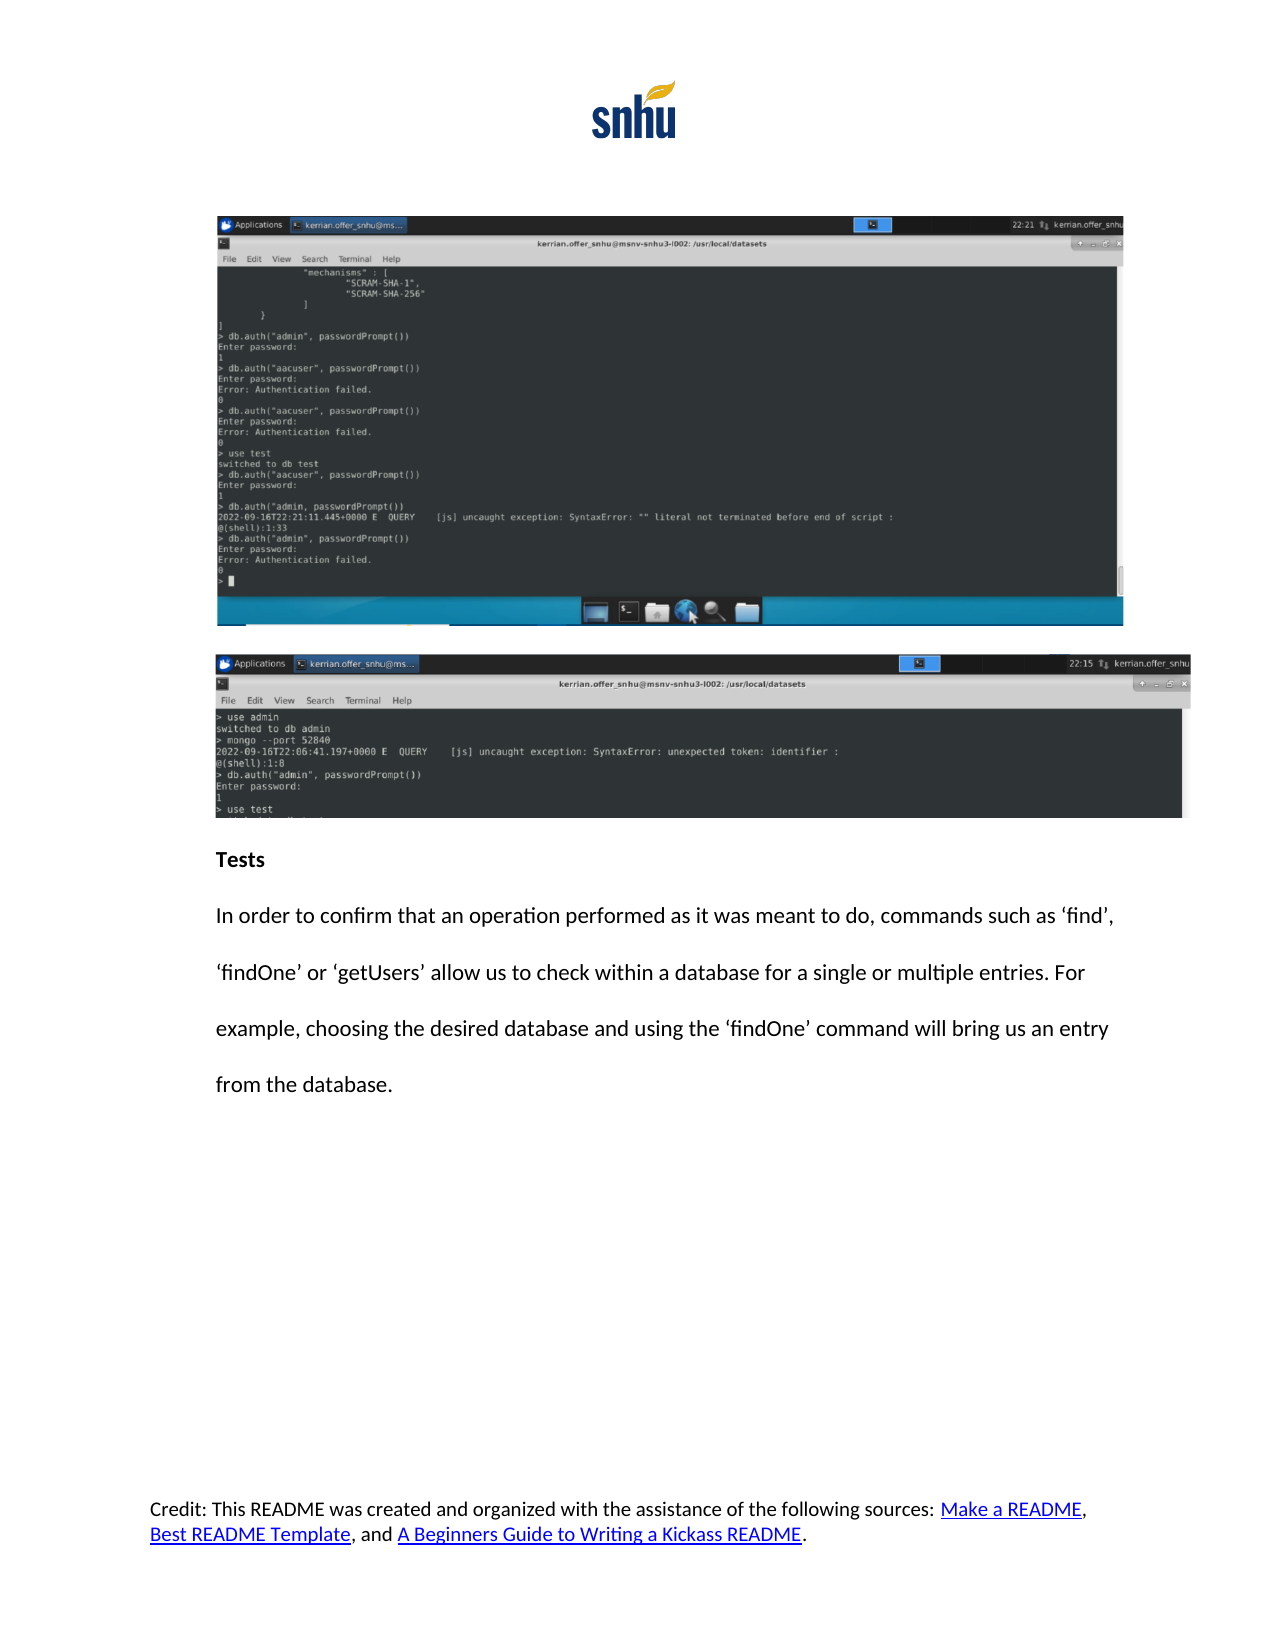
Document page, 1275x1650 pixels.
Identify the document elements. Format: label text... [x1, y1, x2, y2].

picture [215, 654, 1191, 818]
subtitle Tests [150, 846, 1125, 874]
picture [573, 75, 702, 147]
text In order to confirm that an operation performed as it was meant to do, commands such as ‘find’, ‘findOne’ or ‘getUsers’ allow us to check within a database for a single or multiple entries. For example, choosing the desired database and using the ‘findOne’ command will bring us an entry from the database. [216, 902, 1125, 1098]
picture [217, 216, 1124, 626]
